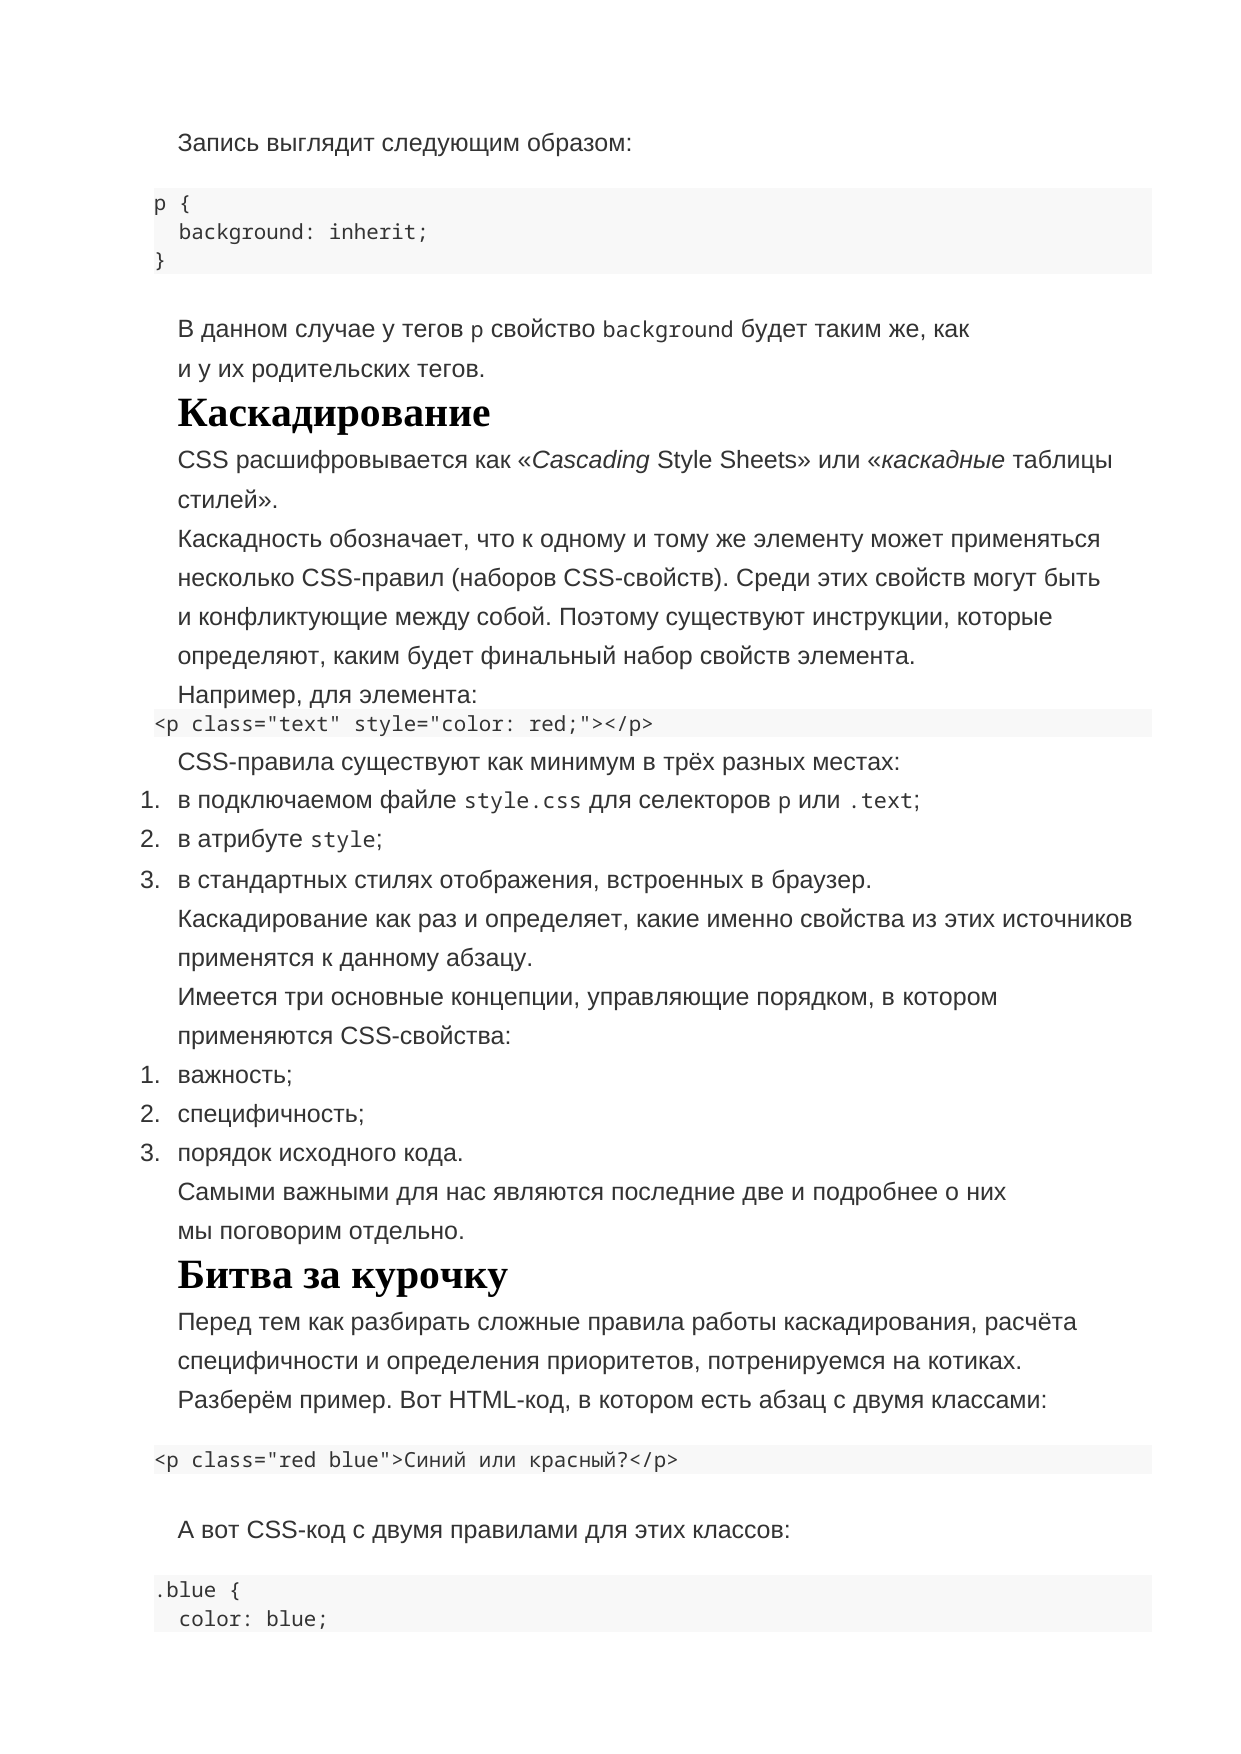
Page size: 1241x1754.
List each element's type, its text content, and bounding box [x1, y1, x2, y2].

text } [154, 245, 1152, 274]
text CSS расшифровывается как «Cascading Style Sheets» или «каскадные таблицы стилей». [177, 435, 1152, 513]
text Перед тем как разбирать сложные правила работы каскадирования, расчёта специфичности и определения приоритетов, потренируемся на котиках. [177, 1297, 1152, 1375]
text .blue { [154, 1575, 1152, 1604]
text Запись выглядит следующим образом: [177, 118, 1152, 157]
text CSS-правила существуют как минимум в трёх разных местах: [177, 737, 1152, 776]
list в стандартных стилях отображения, встроенных в браузер. [140, 854, 1152, 893]
text Каскадность обозначает, что к одному и тому же элементу может применяться несколько CSS-правил (наборов CSS-свойств). Среди этих свойств могут быть и конфликтующие между собой. Поэтому существуют инструкции, которые определяют, каким будет финальный набор свойств элемента. [177, 513, 1152, 669]
text В данном случае у тегов p свойство background будет таким же, как и у их родительских тегов. [177, 305, 1152, 383]
text Например, для элемента: [177, 669, 1152, 709]
text Самыми важными для нас являются последние две и подробнее о них мы поговорим отдельно. [177, 1167, 1152, 1245]
text Имеется три основные концепции, управляющие порядком, в котором применяются CSS-свойства: [177, 971, 1152, 1049]
subtitle Битва за курочку [177, 1249, 1152, 1297]
list порядок исходного кода. [140, 1128, 1152, 1167]
text Разберём пример. Вот HTML-код, в котором есть абзац с двумя классами: [177, 1375, 1152, 1414]
list в подключаемом файле style.css для селекторов p или .text; [140, 776, 1152, 815]
text А вот CSS-код c двумя правилами для этих классов: [177, 1505, 1152, 1544]
list в атрибуте style; [140, 815, 1152, 854]
text p { [154, 188, 1152, 217]
subtitle Каскадирование [177, 387, 1152, 435]
text color: blue; [154, 1604, 1152, 1632]
list важность; [140, 1049, 1152, 1089]
text <p class="red blue">Синий или красный?</p> [154, 1445, 1152, 1474]
text background: inherit; [154, 217, 1152, 245]
text Каскадирование как раз и определяет, какие именно свойства из этих источников применятся к данному абзацу. [177, 893, 1152, 971]
list специфичность; [140, 1089, 1152, 1128]
text <p class="text" style="color: red;"></p> [154, 709, 1152, 737]
